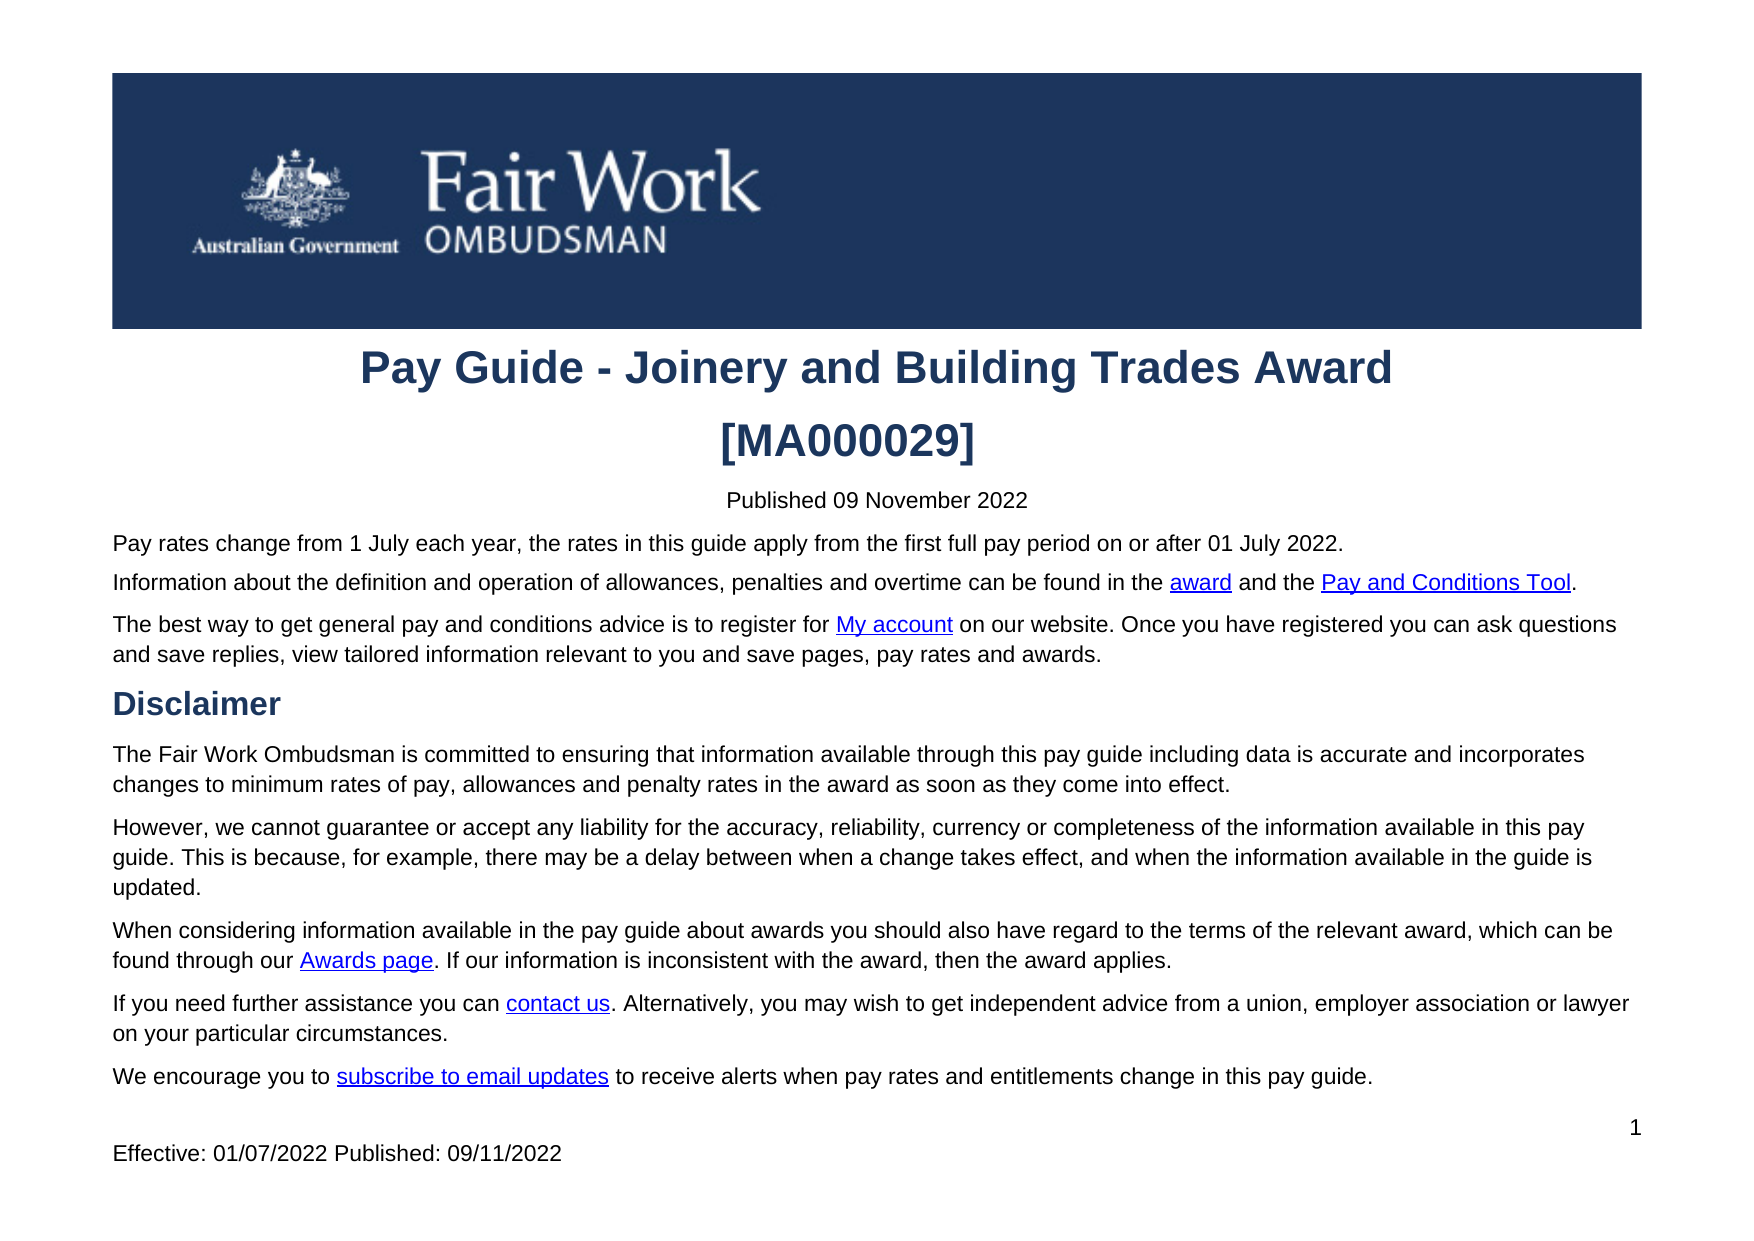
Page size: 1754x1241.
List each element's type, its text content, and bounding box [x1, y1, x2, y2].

text We encourage you to subscribe to email updates to receive alerts when pay rates and entitlements change in this pay guide. [112, 1063, 1642, 1089]
picture [112, 73, 1642, 329]
subtitle Disclaimer [112, 684, 1642, 723]
text However, we cannot guarantee or accept any liability for the accuracy, reliability, currency or completeness of the information available in this pay guide. This is because, for example, there may be a delay between when a change takes effect, and when the information available in the guide is updated. [112, 814, 1642, 901]
text The Fair Work Ombudsman is committed to ensuring that information available through this pay guide including data is accurate and incorporates changes to minimum rates of pay, allowances and penalty rates in the award as soon as they come into effect. [112, 741, 1642, 797]
subtitle [MA000029] [112, 414, 1583, 467]
text If you need further assistance you can contact us. Alternatively, you may wish to get independent advice from a union, employer association or lawyer on your particular circumstances. [112, 990, 1642, 1046]
text Published 09 November 2022 [112, 487, 1642, 513]
text When considering information available in the pay guide about awards you should also have regard to the terms of the relevant award, which can be found through our Awards page. If our information is inconsistent with the award, then the award applies. [112, 917, 1642, 973]
text Pay rates change from 1 July each year, the rates in this guide apply from the first full pay period on or after 01 July 2022. [112, 530, 1642, 556]
text Information about the definition and operation of allowances, penalties and overtime can be found in the award and the Pay and Conditions Tool. [112, 568, 1642, 595]
subtitle Pay Guide - Joinery and Building Trades Award [112, 341, 1642, 394]
text The best way to get general pay and conditions advice is to register for My account on our website. Once you have registered you can ask questions and save replies, view tailored information relevant to you and save pages, pay rates and awards. [112, 611, 1642, 668]
